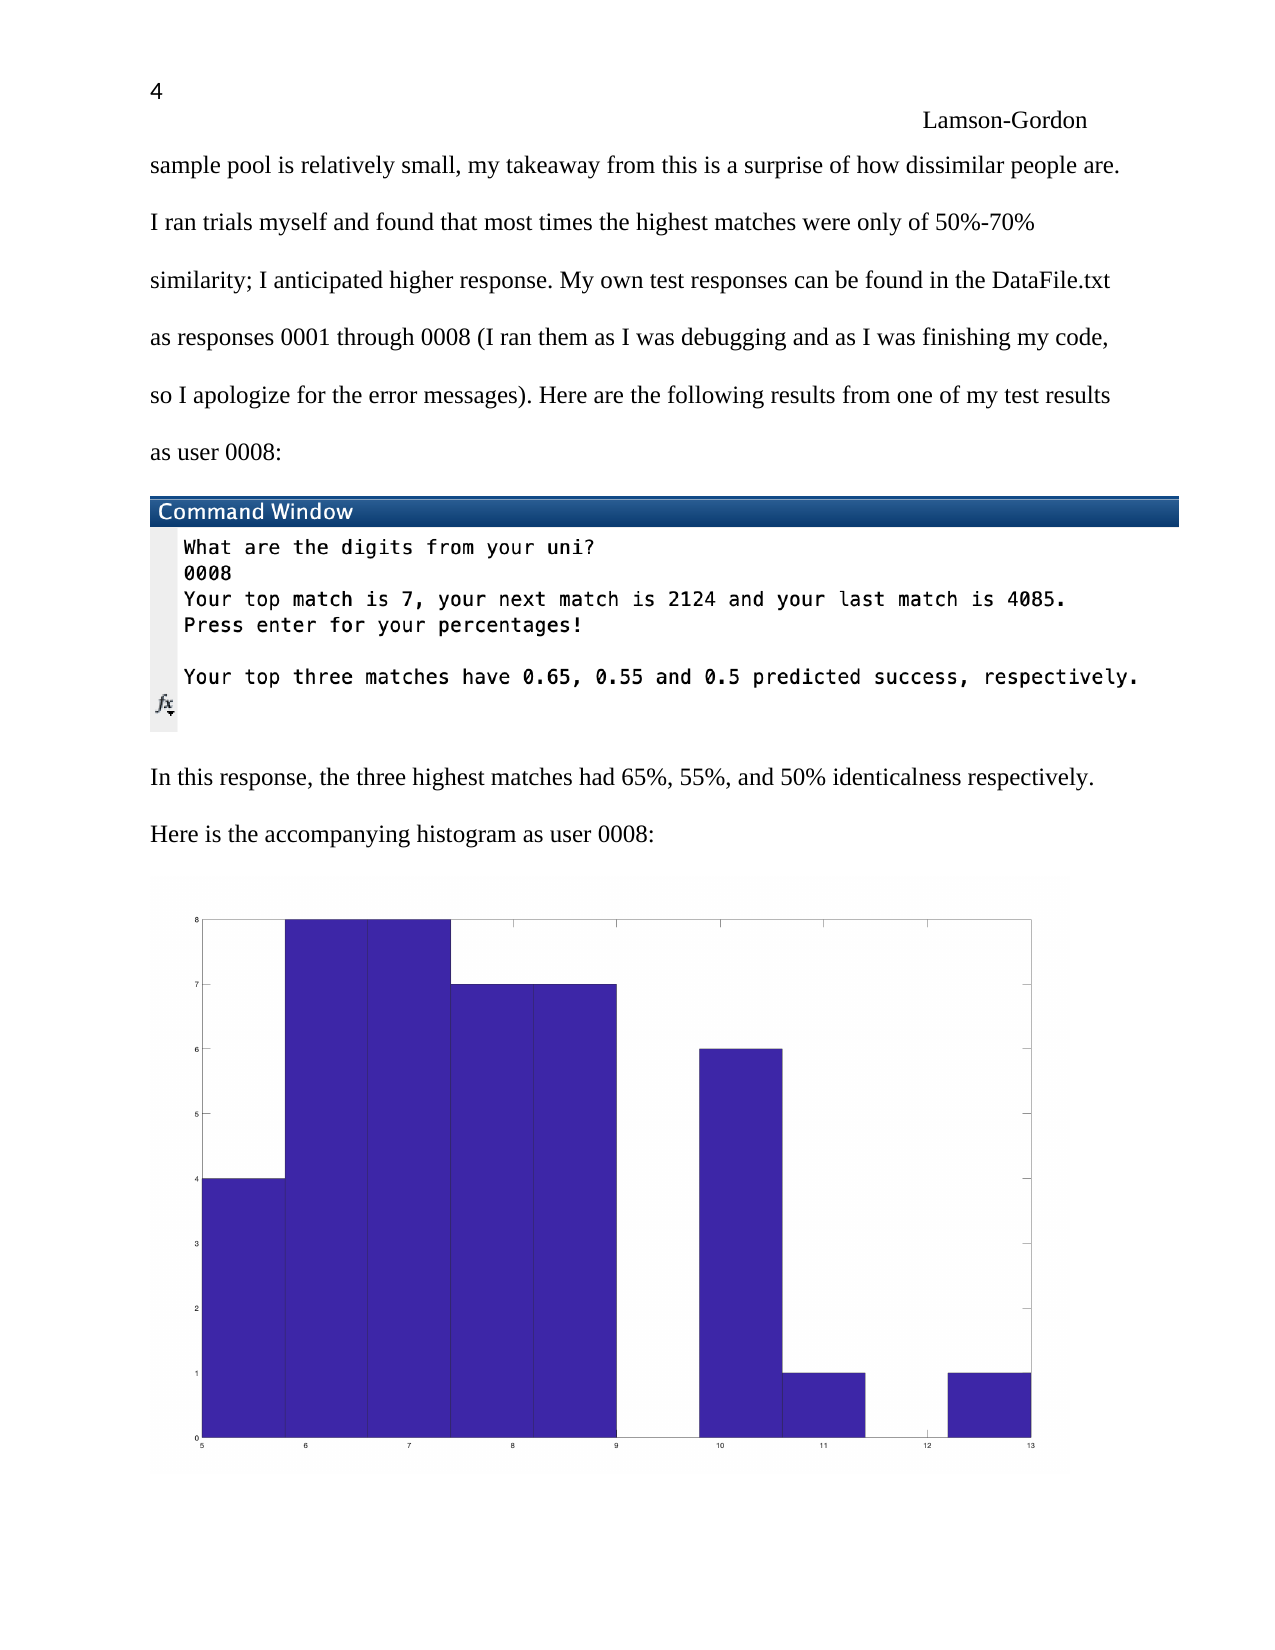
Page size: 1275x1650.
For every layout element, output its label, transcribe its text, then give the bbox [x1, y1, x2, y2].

picture [150, 496, 1179, 732]
text In this response, the three highest matches had 65%, 55%, and 50% identicalness respectively. Here is the accompanying histogram as user 0008: [150, 762, 1125, 848]
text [150, 150, 1125, 496]
picture [150, 876, 1070, 1474]
